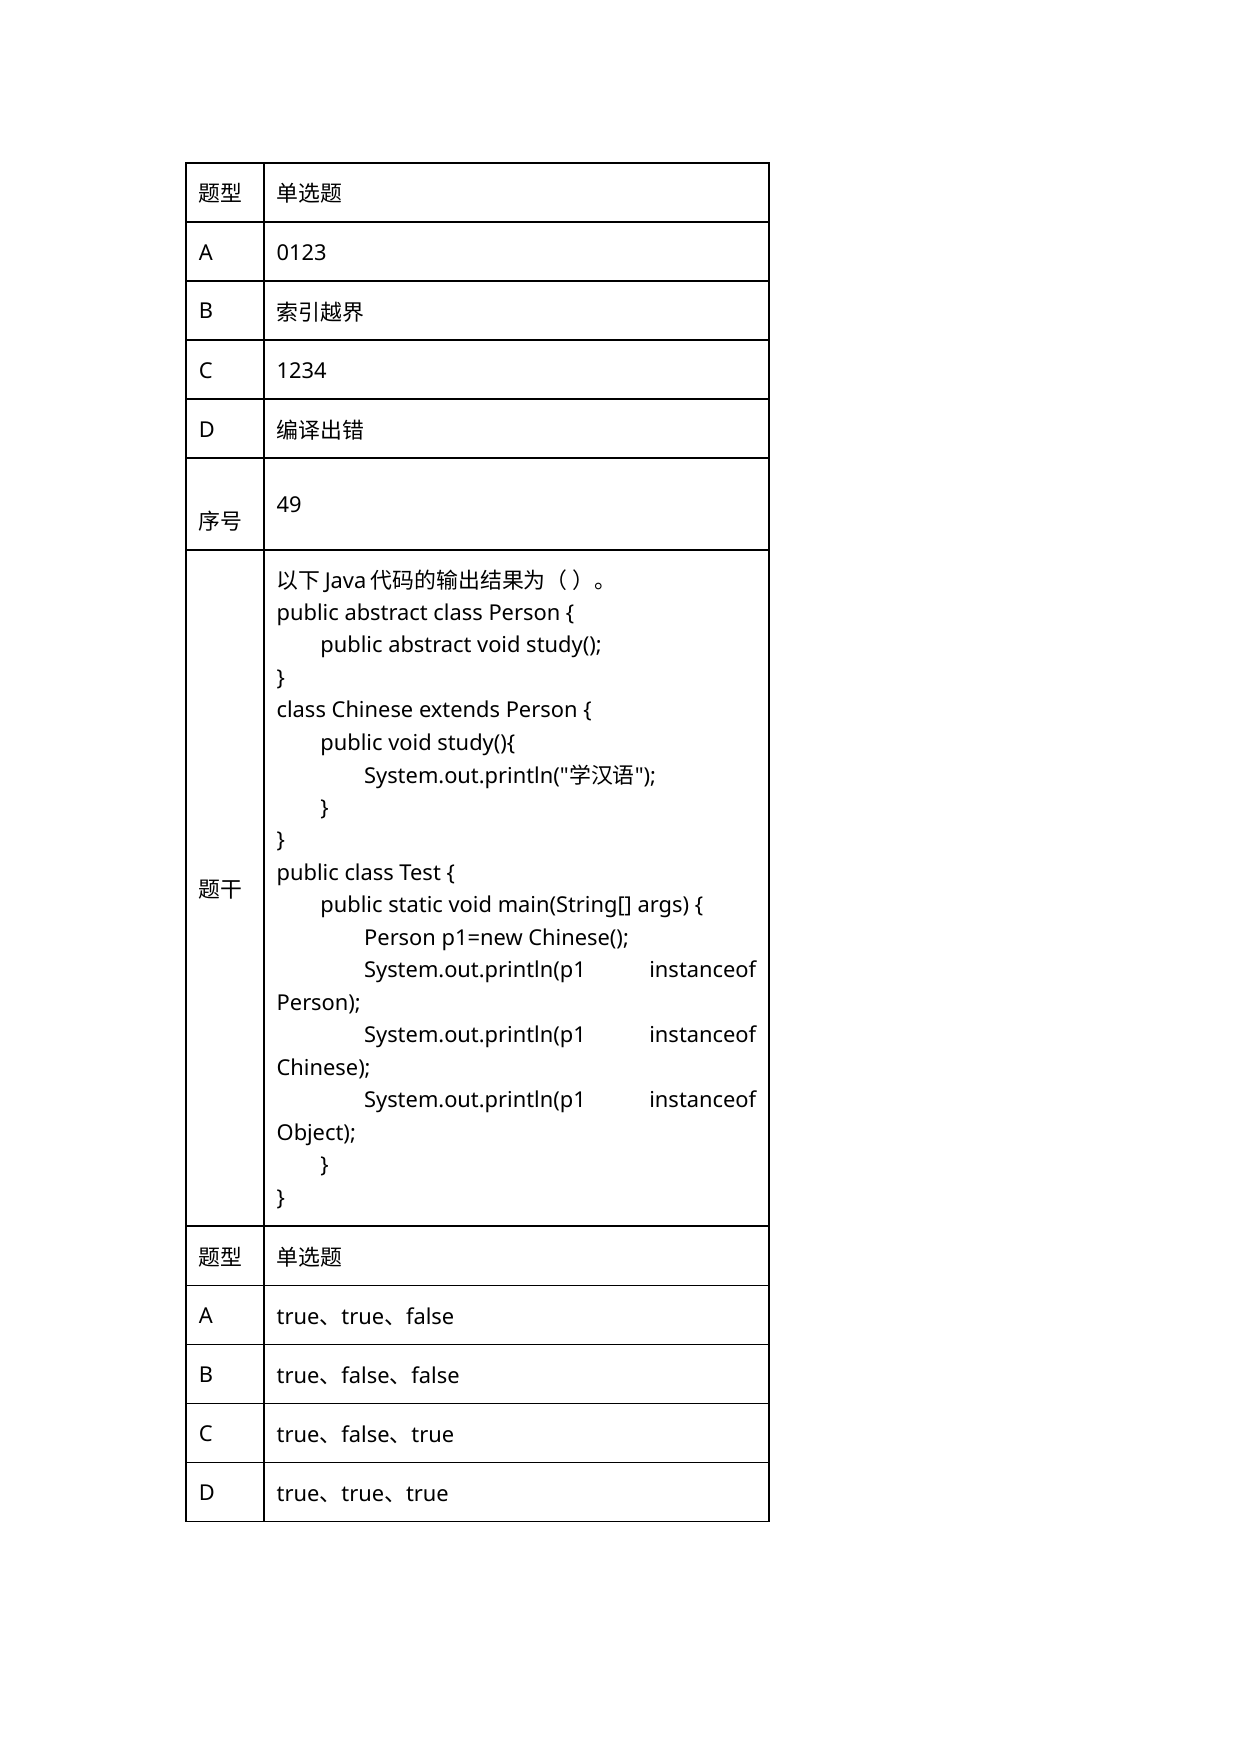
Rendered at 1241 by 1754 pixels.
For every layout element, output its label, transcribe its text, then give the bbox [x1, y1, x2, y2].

table_cell true、false、false [265, 1345, 768, 1403]
table_cell A [187, 223, 263, 280]
table_cell A [187, 1286, 263, 1343]
table_cell B [187, 282, 263, 339]
table_cell true、true、false [265, 1286, 768, 1343]
table_cell 1234 [265, 341, 768, 398]
table_cell C [187, 1404, 263, 1462]
table_cell D [187, 1463, 263, 1521]
table_cell 49 [265, 459, 768, 549]
table_cell 题型 [187, 164, 263, 221]
table_cell 题干 [187, 551, 263, 1225]
table_cell 序号 [187, 459, 263, 549]
table_cell true、true、true [265, 1463, 768, 1521]
table_cell C [187, 341, 263, 398]
table_cell B [187, 1345, 263, 1403]
table_cell 以下Java代码的输出结果为（ ）。 public abstract class Person { public abstract void study(); } class Chinese extends Person { public void study(){ System.out.println("学汉语"); } } public class Test { public static void main(String[] args) { Person p1=new Chinese(); System.out.println(p1 instanceof Person); System.out.println(p1 instanceof Chinese); System.out.println(p1 instanceof Object); } } [265, 551, 768, 1225]
table_cell 单选题 [265, 1227, 768, 1284]
table_cell 0123 [265, 223, 768, 280]
table_cell 索引越界 [265, 282, 768, 339]
table_cell true、false、true [265, 1404, 768, 1462]
table_cell 单选题 [265, 164, 768, 221]
table_cell 题型 [187, 1227, 263, 1284]
table_cell 编译出错 [265, 400, 768, 457]
table_cell D [187, 400, 263, 457]
